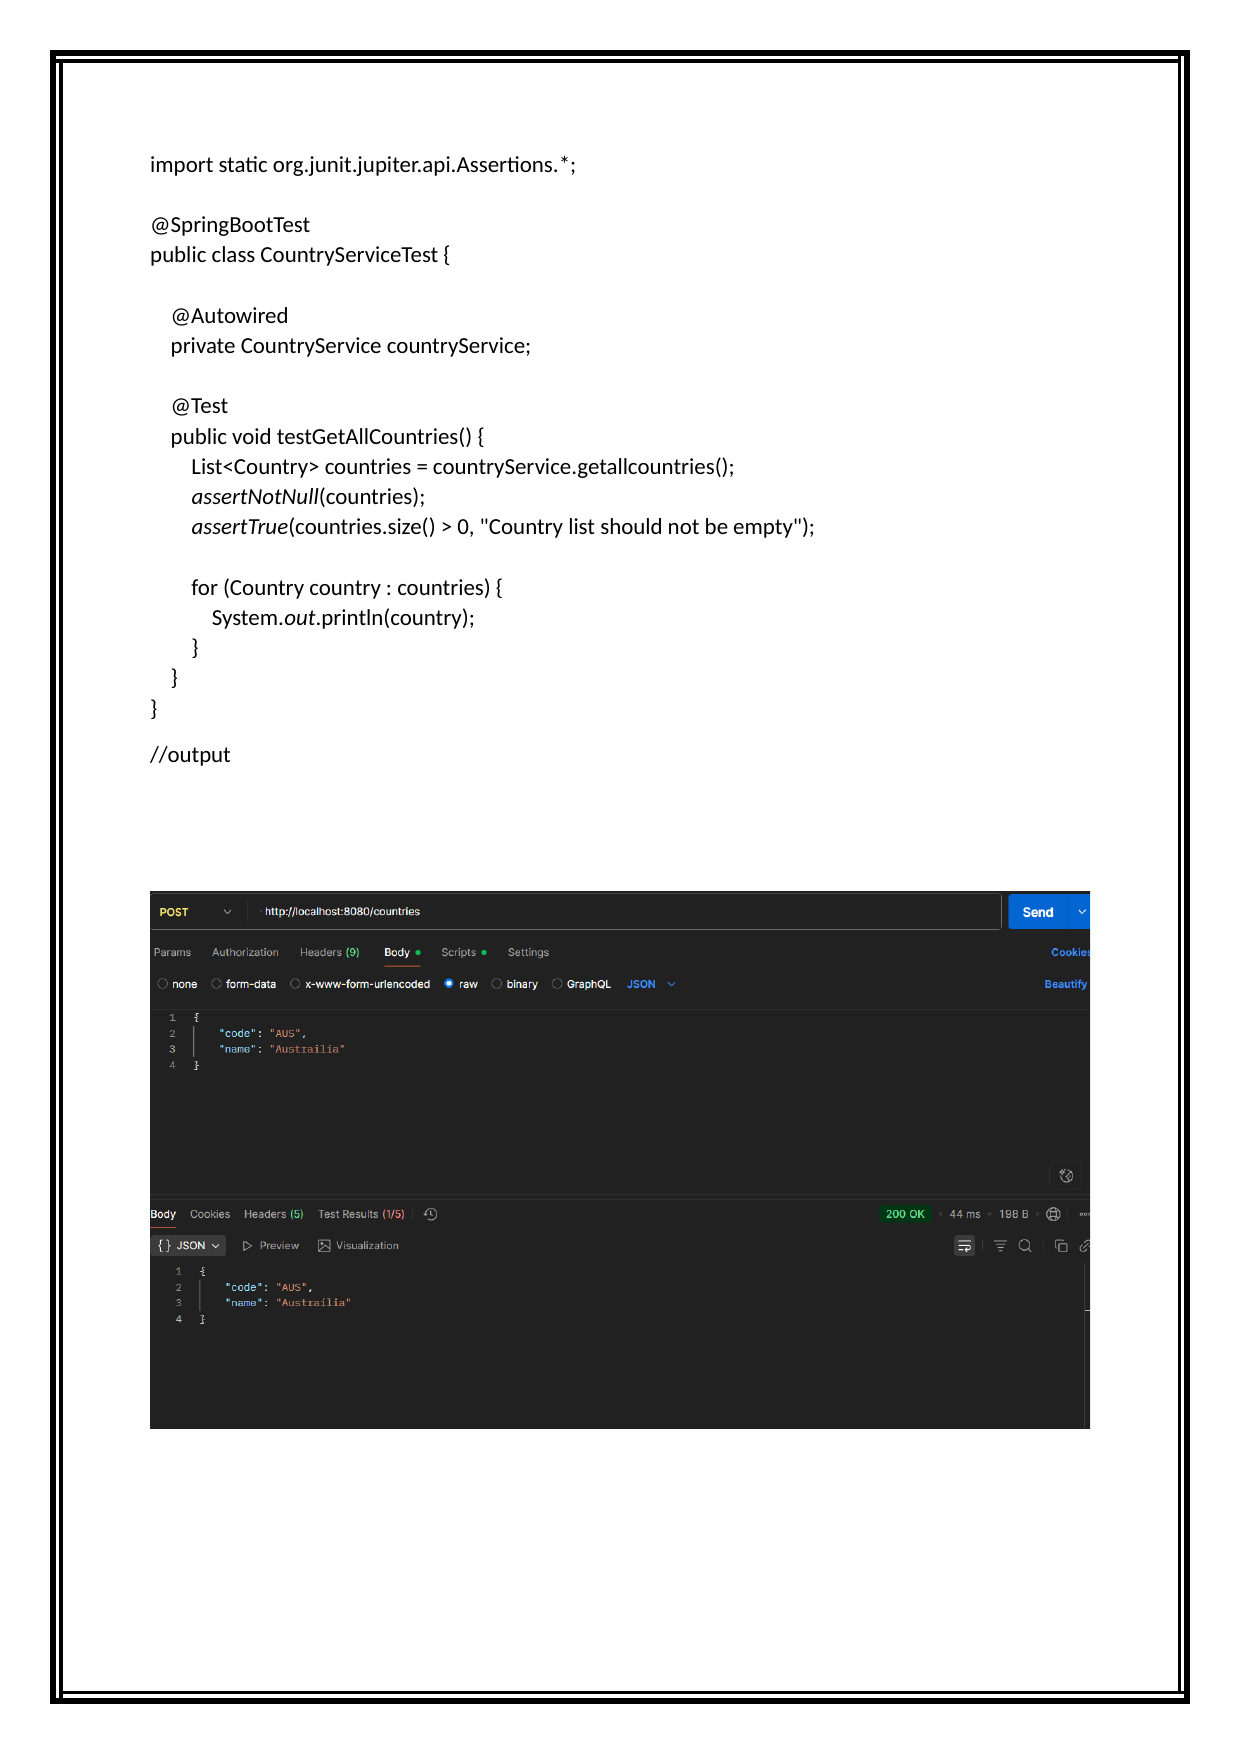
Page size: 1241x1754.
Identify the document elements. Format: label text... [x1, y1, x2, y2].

picture [150, 891, 1091, 1429]
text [150, 150, 1090, 722]
text //output [150, 741, 1090, 769]
